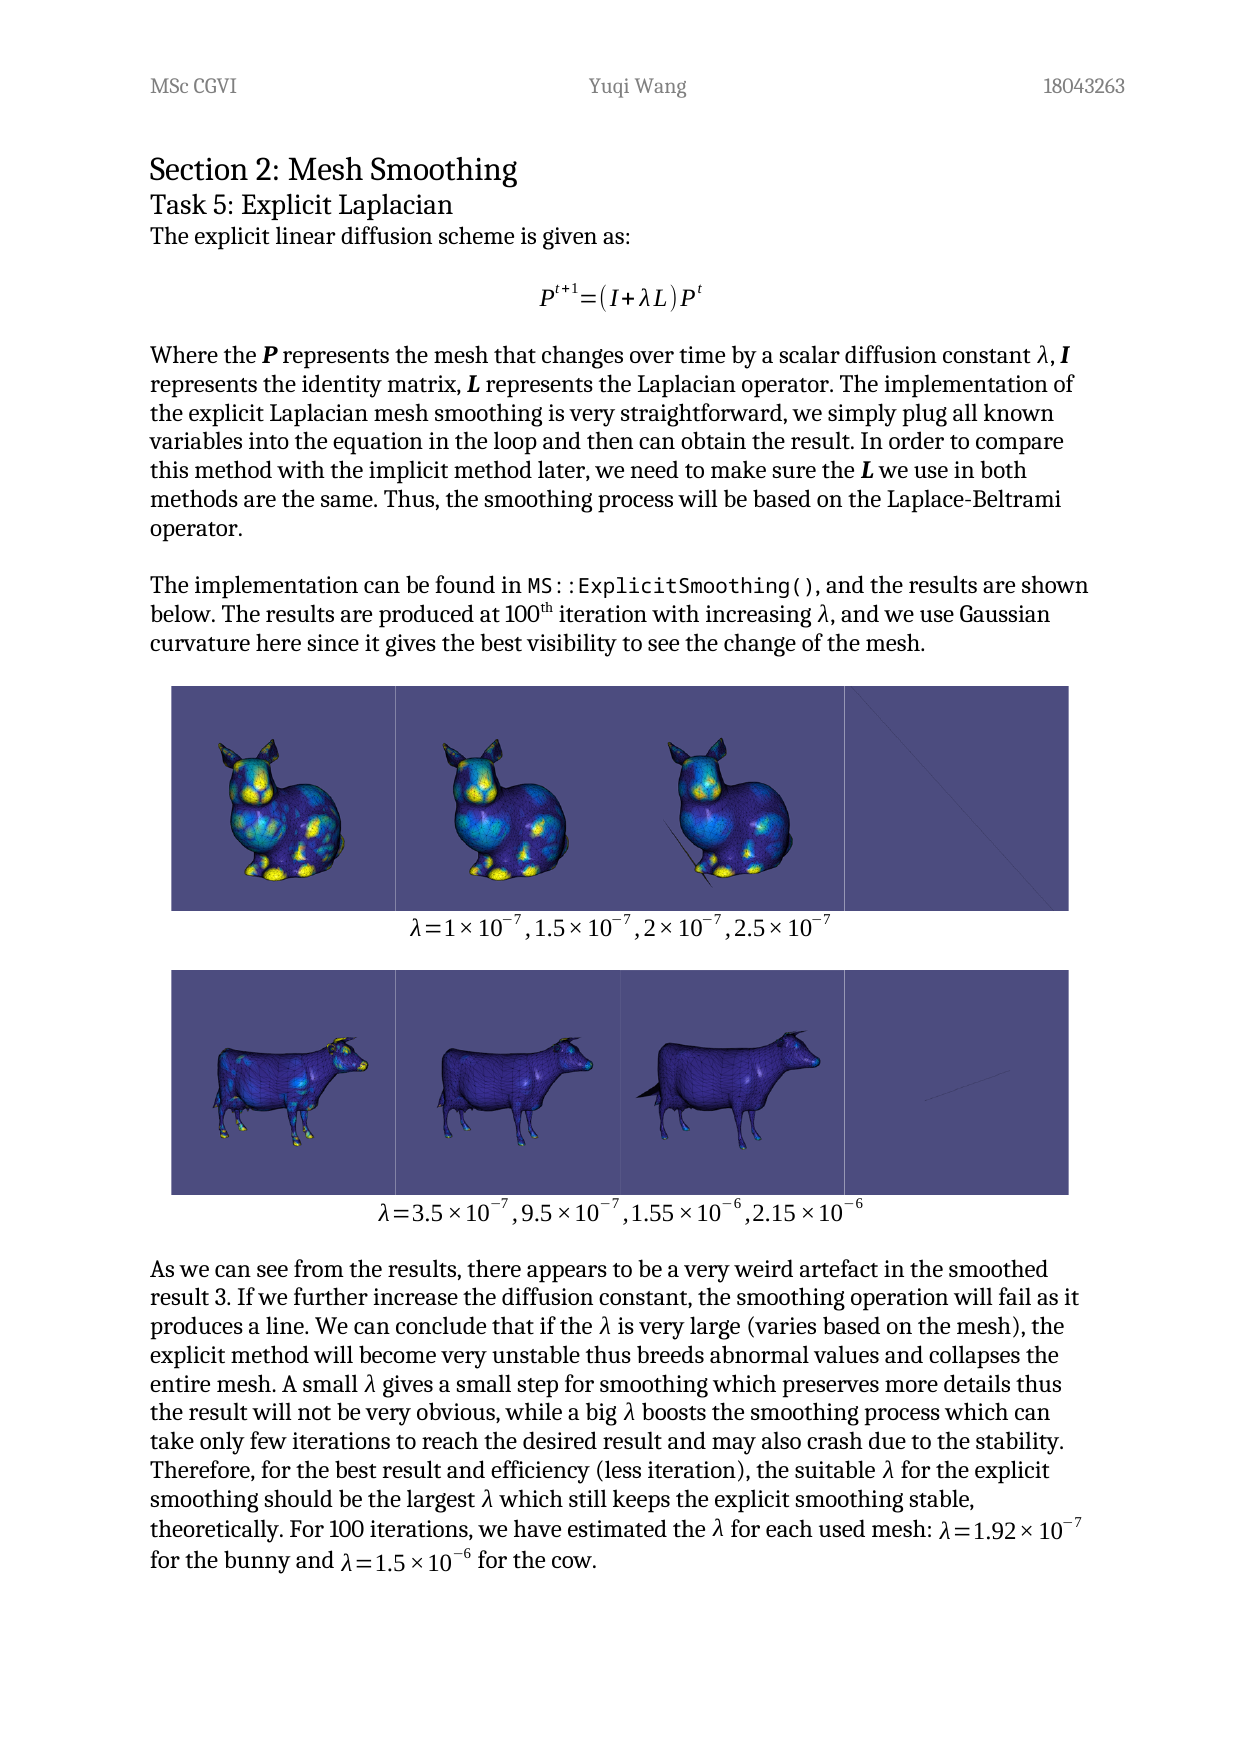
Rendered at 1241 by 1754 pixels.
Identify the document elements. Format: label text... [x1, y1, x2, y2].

text Where the P represents the mesh that changes over time by a scalar diffusion constant , I represents the identity matrix, L represents the Laplacian operator. The implementation of the explicit Laplacian mesh smoothing is very straightforward, we simply plug all known variables into the equation in the loop and then can obtain the result. In order to compare this method with the implicit method later, we need to make sure the L we use in both methods are the same. Thus, the smoothing process will be based on the Laplace-Beltrami operator. [150, 341, 1090, 542]
text Section 2: Mesh Smoothing [150, 150, 1090, 188]
text Task 5: Explicit Laplacian [150, 188, 1090, 222]
text The implementation can be found in MS::ExplicitSmoothing(), and the results are shown below. The results are produced at 100th iteration with increasing , and we use Gaussian curvature here since it gives the best visibility to see the change of the mesh. [150, 571, 1090, 657]
picture [171, 686, 1069, 911]
text As we can see from the results, there appears to be a very weird artefact in the smoothed result 3. If we further increase the diffusion constant, the smoothing operation will fail as it produces a line. We can conclude that if the is very large (varies based on the mesh), the explicit method will become very unstable thus breeds abnormal values and collapses the entire mesh. A small gives a small step for smoothing which preserves more details thus the result will not be very obvious, while a big boosts the smoothing process which can take only few iterations to reach the desired result and may also crash due to the stability. Therefore, for the best result and efficiency (less iteration), the suitable for the explicit smoothing should be the largest which still keeps the explicit smoothing stable, theoretically. For 100 iterations, we have estimated the for each used mesh: for the bunny and for the cow. [150, 1254, 1090, 1576]
text The explicit linear diffusion scheme is given as: [150, 222, 1090, 251]
picture [171, 970, 1069, 1195]
